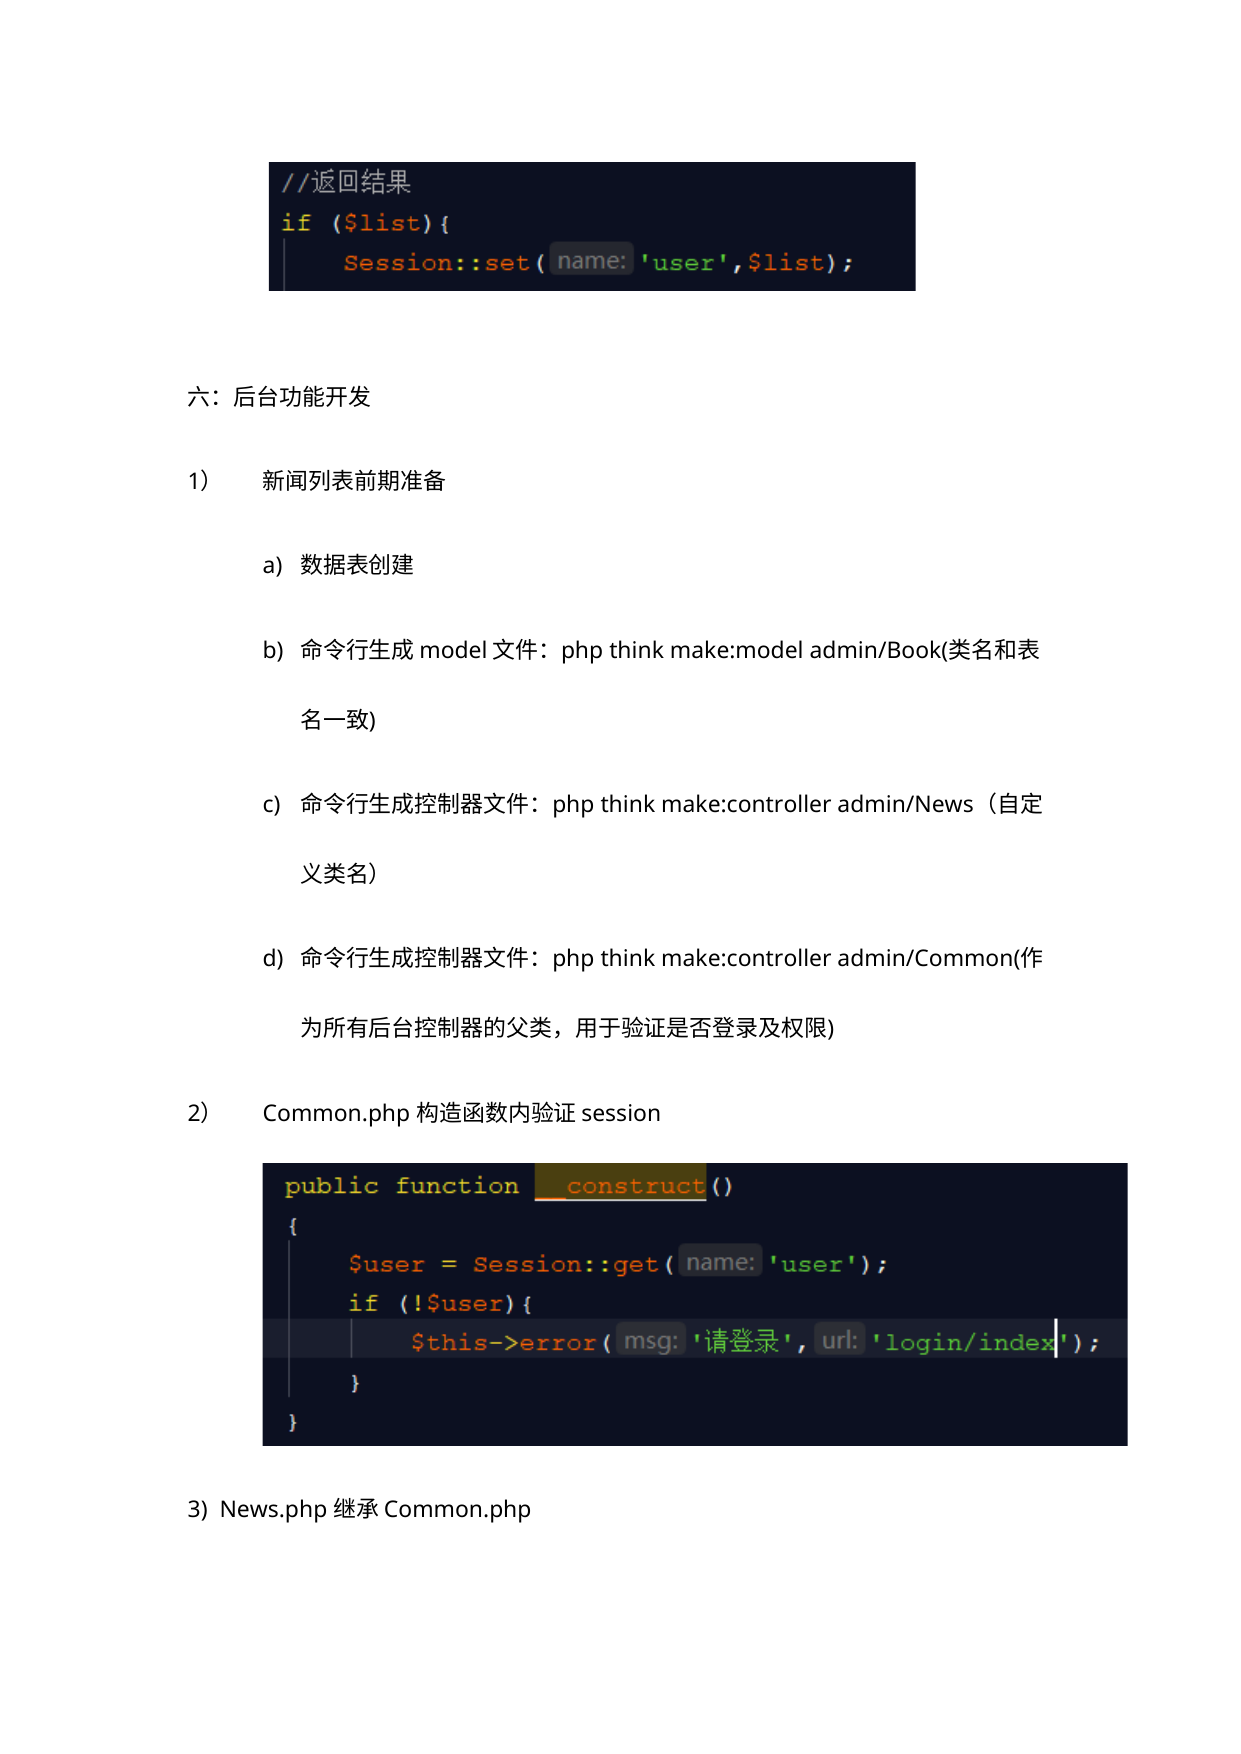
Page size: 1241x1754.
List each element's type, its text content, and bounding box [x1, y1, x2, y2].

list Common.php 构造函数内验证session [187, 1079, 1053, 1144]
picture [268, 162, 916, 291]
list 命令行生成控制器文件：php think make:controller admin/Common(作为所有后台控制器的父类，用于验证是否登录及权限) [262, 924, 1053, 1059]
picture [262, 1163, 1128, 1446]
list 命令行生成控制器文件：php think make:controller admin/News（自定义类名） [262, 770, 1053, 905]
text 六：后台功能开发 [187, 363, 1053, 428]
list 命令行生成model文件：php think make:model admin/Book(类名和表名一致) [262, 616, 1053, 751]
list 新闻列表前期准备 [187, 447, 1053, 512]
list 数据表创建 [262, 531, 1053, 596]
text 3) News.php 继承Common.php [187, 1475, 1053, 1540]
